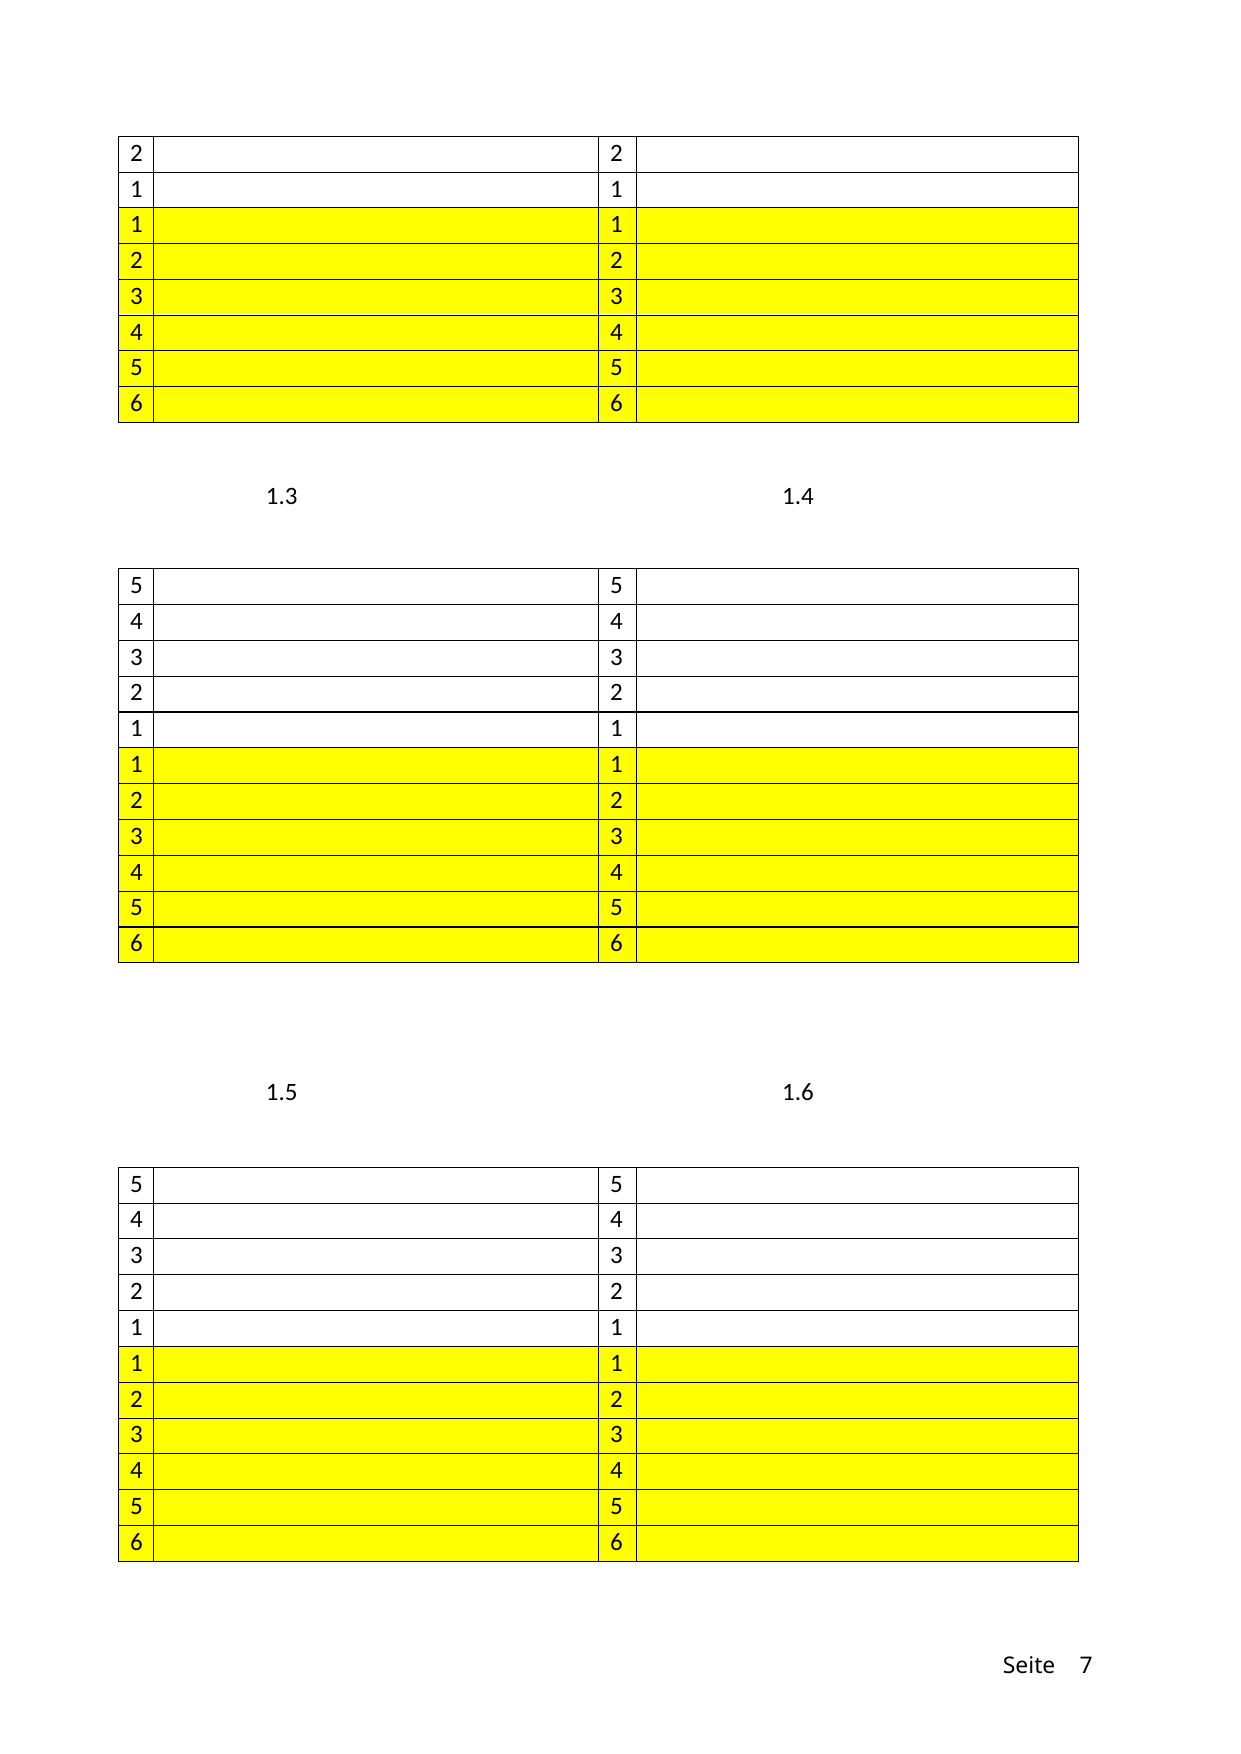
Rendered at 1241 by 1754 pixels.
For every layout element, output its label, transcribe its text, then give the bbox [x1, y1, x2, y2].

table_cell [637, 208, 1078, 243]
table_cell [637, 677, 1078, 711]
table_cell [154, 1347, 598, 1382]
table_cell [637, 173, 1078, 207]
table_cell [637, 351, 1078, 386]
table_cell [637, 928, 1078, 962]
table_cell 2 [599, 677, 636, 711]
table_cell 3 [119, 641, 153, 676]
table_cell [154, 820, 598, 855]
table_cell [637, 892, 1078, 926]
table_cell [154, 1490, 598, 1525]
table_cell [154, 1239, 598, 1274]
table_cell 3 [599, 641, 636, 676]
table_cell 6 [119, 387, 153, 422]
table_cell 1 [119, 208, 153, 243]
table_cell [154, 1383, 598, 1417]
table_cell [637, 1526, 1078, 1561]
table_cell [637, 605, 1078, 640]
table_cell [154, 748, 598, 783]
table_cell [637, 820, 1078, 855]
table_header 5 [119, 569, 153, 604]
table_cell 4 [119, 605, 153, 640]
table_cell 2 [599, 244, 636, 279]
table_cell 1 [119, 1311, 153, 1346]
table_cell 2 [599, 1275, 636, 1310]
table_cell [154, 137, 598, 172]
table_cell [637, 641, 1078, 676]
table_cell 1 [119, 748, 153, 783]
table_cell [637, 387, 1078, 422]
table_cell 4 [119, 856, 153, 891]
table_cell [154, 1311, 598, 1346]
table_cell [637, 856, 1078, 891]
table_cell [637, 316, 1078, 350]
table_cell 3 [599, 820, 636, 855]
table_cell 3 [599, 1419, 636, 1453]
table_cell [154, 677, 598, 711]
table_cell [154, 208, 598, 243]
table_cell 2 [599, 137, 636, 172]
table_cell [154, 713, 598, 747]
table_cell [154, 1419, 598, 1453]
table_cell 1 [599, 713, 636, 747]
table_cell 2 [599, 784, 636, 819]
table_cell 2 [119, 1383, 153, 1417]
table_cell 5 [599, 1490, 636, 1525]
table_cell 5 [119, 892, 153, 926]
table_cell 3 [119, 280, 153, 314]
table_cell 3 [599, 1239, 636, 1274]
table_cell 6 [119, 928, 153, 962]
table_cell [637, 1419, 1078, 1453]
table_cell 1 [599, 748, 636, 783]
table_cell 3 [119, 1239, 153, 1274]
table_cell [154, 1526, 598, 1561]
table_header [637, 1168, 1078, 1202]
table_cell 4 [599, 1204, 636, 1238]
table_cell 6 [599, 928, 636, 962]
table_cell [637, 1347, 1078, 1382]
table_cell [154, 316, 598, 350]
table_cell [637, 1204, 1078, 1238]
table_cell [154, 351, 598, 386]
table_cell 4 [599, 316, 636, 350]
text 1.3 1.4 [192, 480, 1093, 511]
table_cell 3 [599, 280, 636, 314]
text 1.5 1.6 [192, 1076, 1093, 1107]
table_header 5 [119, 1168, 153, 1202]
table_cell [154, 387, 598, 422]
table_cell [154, 173, 598, 207]
table_cell 2 [119, 677, 153, 711]
table_header [637, 569, 1078, 604]
table_cell [154, 1454, 598, 1489]
table_cell 1 [599, 208, 636, 243]
table_cell [154, 892, 598, 926]
table_cell 4 [119, 1454, 153, 1489]
table_cell [637, 244, 1078, 279]
table_cell [637, 1490, 1078, 1525]
table_cell [154, 1204, 598, 1238]
table_cell [637, 1239, 1078, 1274]
table_cell 4 [599, 1454, 636, 1489]
table_cell [154, 244, 598, 279]
table_cell 6 [599, 1526, 636, 1561]
table_cell [637, 784, 1078, 819]
table_cell [637, 280, 1078, 314]
table_cell [154, 784, 598, 819]
table_cell 4 [119, 1204, 153, 1238]
table_cell 2 [599, 1383, 636, 1417]
table_cell 6 [119, 1526, 153, 1561]
table_cell 6 [599, 387, 636, 422]
table_cell 1 [599, 173, 636, 207]
table_cell 4 [599, 856, 636, 891]
table_cell 5 [599, 351, 636, 386]
table_cell 2 [119, 784, 153, 819]
table_cell 4 [119, 316, 153, 350]
table_header [154, 1168, 598, 1202]
table_cell 1 [119, 1347, 153, 1382]
table_cell [637, 1383, 1078, 1417]
table_header [154, 569, 598, 604]
table_cell [154, 641, 598, 676]
table_header 5 [599, 1168, 636, 1202]
table_cell 2 [119, 244, 153, 279]
table_cell [154, 928, 598, 962]
table_cell 4 [599, 605, 636, 640]
table_cell 1 [599, 1311, 636, 1346]
table_cell 3 [119, 820, 153, 855]
table_cell 1 [599, 1347, 636, 1382]
table_header 5 [599, 569, 636, 604]
table_cell 3 [119, 1419, 153, 1453]
table_cell [637, 1275, 1078, 1310]
table_cell 1 [119, 173, 153, 207]
table_cell 5 [599, 892, 636, 926]
table_cell 2 [119, 1275, 153, 1310]
table_cell [637, 1311, 1078, 1346]
table_cell 1 [119, 713, 153, 747]
table_cell [154, 280, 598, 314]
table_cell [154, 605, 598, 640]
table_cell [154, 1275, 598, 1310]
table_cell [637, 1454, 1078, 1489]
table_cell 5 [119, 351, 153, 386]
table_cell [154, 856, 598, 891]
table_cell [637, 137, 1078, 172]
table_cell 2 [119, 137, 153, 172]
table_cell 5 [119, 1490, 153, 1525]
table_cell [637, 713, 1078, 747]
table_cell [637, 748, 1078, 783]
